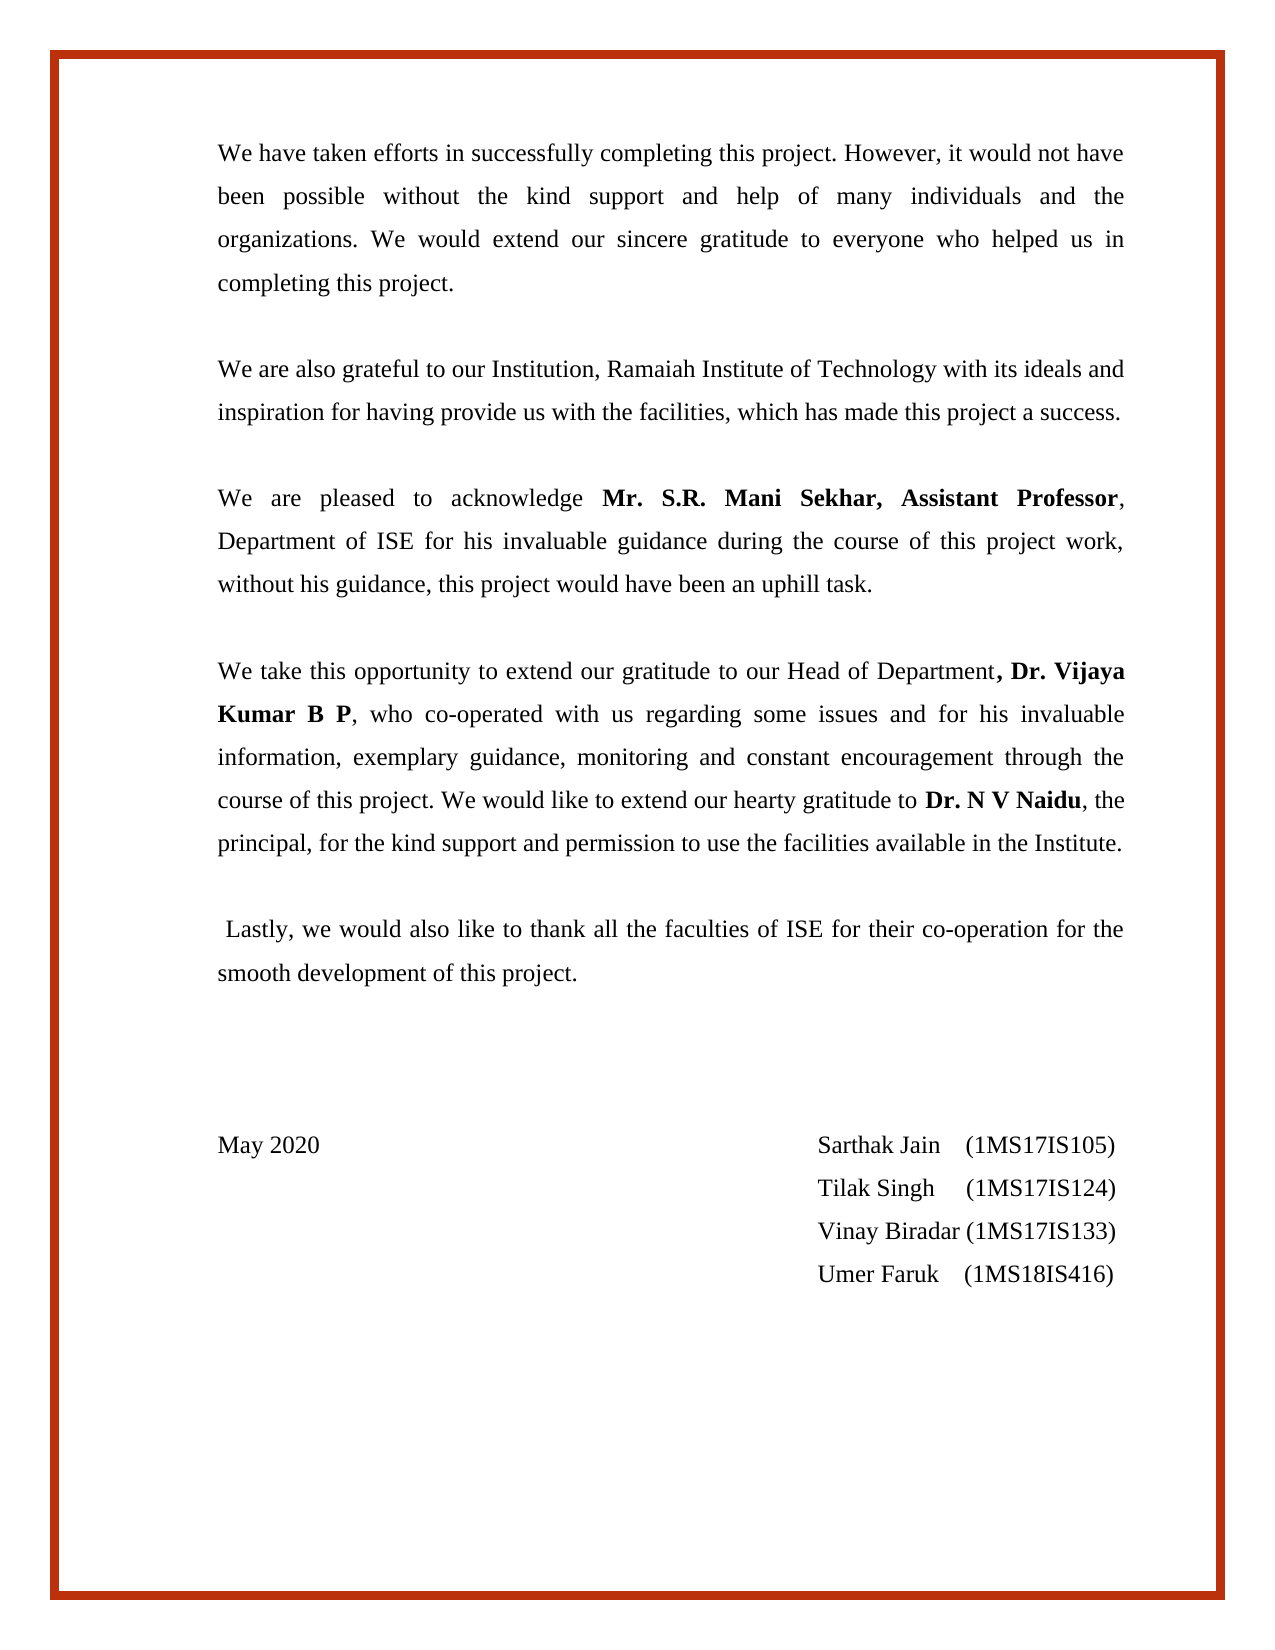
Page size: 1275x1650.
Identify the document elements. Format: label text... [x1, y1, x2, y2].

text We are pleased to acknowledge Mr. S.R. Mani Sekhar, Assistant Professor, Department of ISE for his invaluable guidance during the course of this project work, without his guidance, this project would have been an uphill task. [217, 483, 1125, 598]
text Tilak Singh (1MS17IS124) [217, 1173, 1125, 1202]
text We are also grateful to our Institution, Ramaiah Institute of Technology with its ideals and inspiration for having provide us with the facilities, which has made this project a success. [217, 354, 1125, 426]
text We take this opportunity to extend our gratitude to our Head of Department, Dr. Vijaya Kumar B P, who co-operated with us regarding some issues and for his invaluable information, exemplary guidance, monitoring and constant encouragement through the course of this project. We would like to extend our hearty gratitude to Dr. N V Naidu, the principal, for the kind support and permission to use the facilities available in the Institute. [217, 656, 1125, 857]
text We have taken efforts in successfully completing this project. However, it would not have been possible without the kind support and help of many individuals and the organizations. We would extend our sincere gratitude to everyone who helped us in completing this project. [217, 138, 1125, 296]
text Umer Faruk (1MS18IS416) [742, 1259, 1125, 1288]
text Vinay Biradar (1MS17IS133) [217, 1216, 1125, 1245]
text Lastly, we would also like to thank all the faculties of ISE for their co-operation for the smooth development of this project. [217, 914, 1125, 986]
text May 2020 Sarthak Jain (1MS17IS105) [217, 1130, 1125, 1159]
